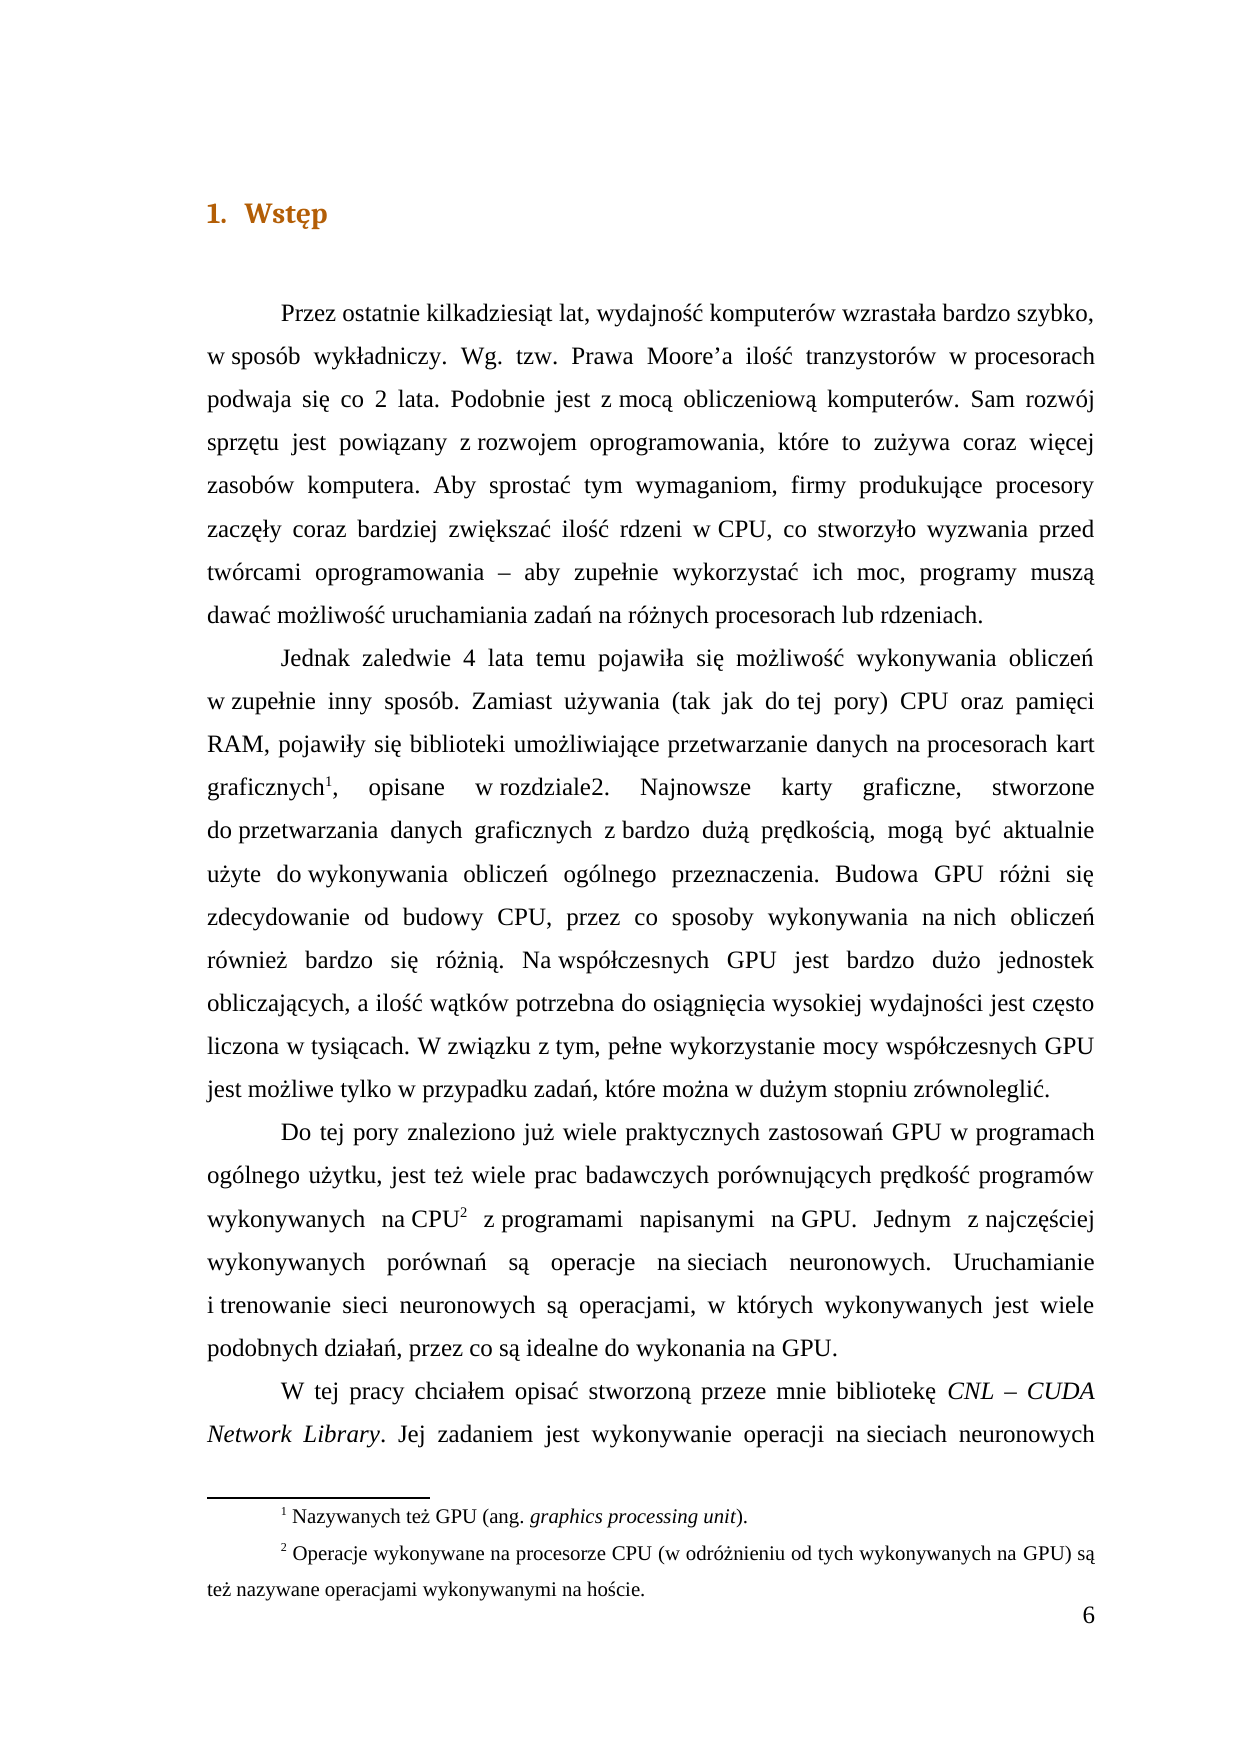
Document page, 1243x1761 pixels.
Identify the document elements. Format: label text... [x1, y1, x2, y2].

text Jednak zaledwie 4 lata temu pojawiła się możliwość wykonywania obliczeń w zupełnie inny sposób. Zamiast używania (tak jak do tej pory) CPU oraz pamięci RAM, pojawiły się biblioteki umożliwiające przetwarzanie danych na procesorach kart graficznych, opisane w rozdziale2. Najnowsze karty graficzne, stworzone do przetwarzania danych graficznych z bardzo dużą prędkością, mogą być aktualnie użyte do wykonywania obliczeń ogólnego przeznaczenia. Budowa GPU różni się zdecydowanie od budowy CPU, przez co sposoby wykonywania na nich obliczeń również bardzo się różnią. Na współczesnych GPU jest bardzo dużo jednostek obliczających, a ilość wątków potrzebna do osiągnięcia wysokiej wydajności jest często liczona w tysiącach. W związku z tym, pełne wykorzystanie mocy współczesnych GPU jest możliwe tylko w przypadku zadań, które można w dużym stopniu zrównoleglić. [207, 643, 1095, 1103]
text Do tej pory znaleziono już wiele praktycznych zastosowań GPU w programach ogólnego użytku, jest też wiele prac badawczych porównujących prędkość programów wykonywanych na CPU z programami napisanymi na GPU. Jednym z najczęściej wykonywanych porównań są operacje na sieciach neuronowych. Uruchamianie i trenowanie sieci neuronowych są operacjami, w których wykonywanych jest wiele podobnych działań, przez co są idealne do wykonania na GPU. [207, 1117, 1095, 1362]
text Przez ostatnie kilkadziesiąt lat, wydajność komputerów wzrastała bardzo szybko, w sposób wykładniczy. Wg. tzw. Prawa Moore’a ilość tranzystorów w procesorach podwaja się co 2 lata. Podobnie jest z mocą obliczeniową komputerów. Sam rozwój sprzętu jest powiązany z rozwojem oprogramowania, które to zużywa coraz więcej zasobów komputera. Aby sprostać tym wymaganiom, firmy produkujące procesory zaczęły coraz bardziej zwiększać ilość rdzeni w CPU, co stworzyło wyzwania przed twórcami oprogramowania – aby zupełnie wykorzystać ich moc, programy muszą dawać możliwość uruchamiania zadań na różnych procesorach lub rdzeniach. [207, 298, 1095, 629]
subtitle Wstęp [207, 198, 1095, 231]
